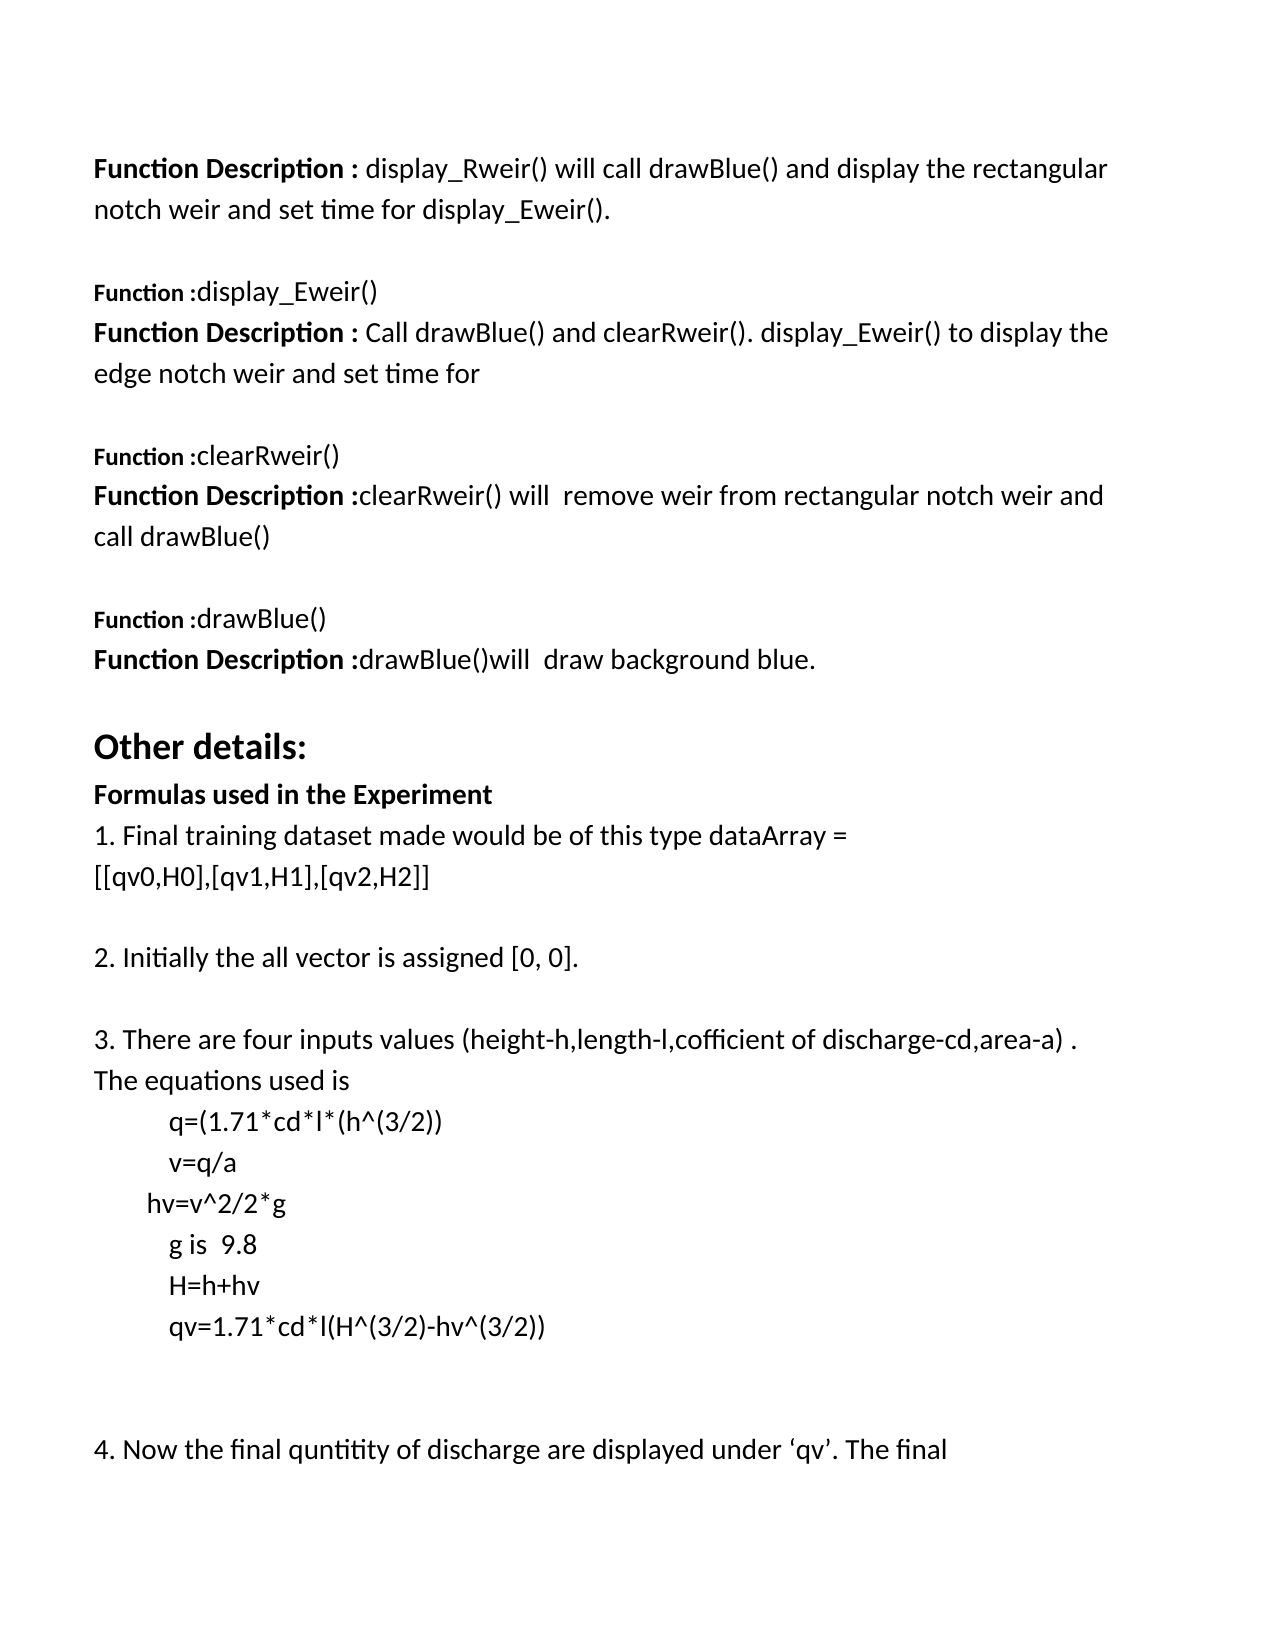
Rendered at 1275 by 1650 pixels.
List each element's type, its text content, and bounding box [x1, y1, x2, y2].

text hv=v^2/2*g [94, 1185, 1125, 1221]
text Function Description : display_Rweir() will call drawBlue() and display the rectangular notch weir and set time for display_Eweir(). [94, 150, 1125, 227]
text Formulas used in the Experiment [94, 776, 1125, 811]
text 2. Initially the all vector is assigned [0, 0]. [94, 939, 1125, 975]
text qv=1.71*cd*l(H^(3/2)-hv^(3/2)) [94, 1308, 1125, 1344]
text [[qv0,H0],[qv1,H1],[qv2,H2]] [94, 858, 1125, 893]
text 1. Final training dataset made would be of this type dataArray = [94, 817, 1125, 852]
text Function Description :clearRweir() will remove weir from rectangular notch weir and call drawBlue() [94, 477, 1125, 554]
text v=q/a [94, 1144, 1125, 1180]
text Function Description :drawBlue()will draw background blue. [94, 641, 1125, 677]
text 4. Now the final quntitity of discharge are displayed under ‘qv’. The final [94, 1431, 1125, 1466]
text Function Description : Call drawBlue() and clearRweir(). display_Eweir() to display the edge notch weir and set time for [94, 314, 1125, 390]
text Function :drawBlue() [94, 600, 1125, 636]
text Function :display_Eweir() [94, 273, 1125, 308]
text Other details: [94, 723, 1125, 769]
text H=h+hv [94, 1267, 1125, 1303]
text Function :clearRweir() [94, 437, 1125, 472]
text g is 9.8 [94, 1226, 1125, 1262]
text q=(1.71*cd*l*(h^(3/2)) [94, 1103, 1125, 1139]
text 3. There are four inputs values (height-h,length-l,cofficient of discharge-cd,area-a) . The equations used is [94, 1021, 1125, 1098]
